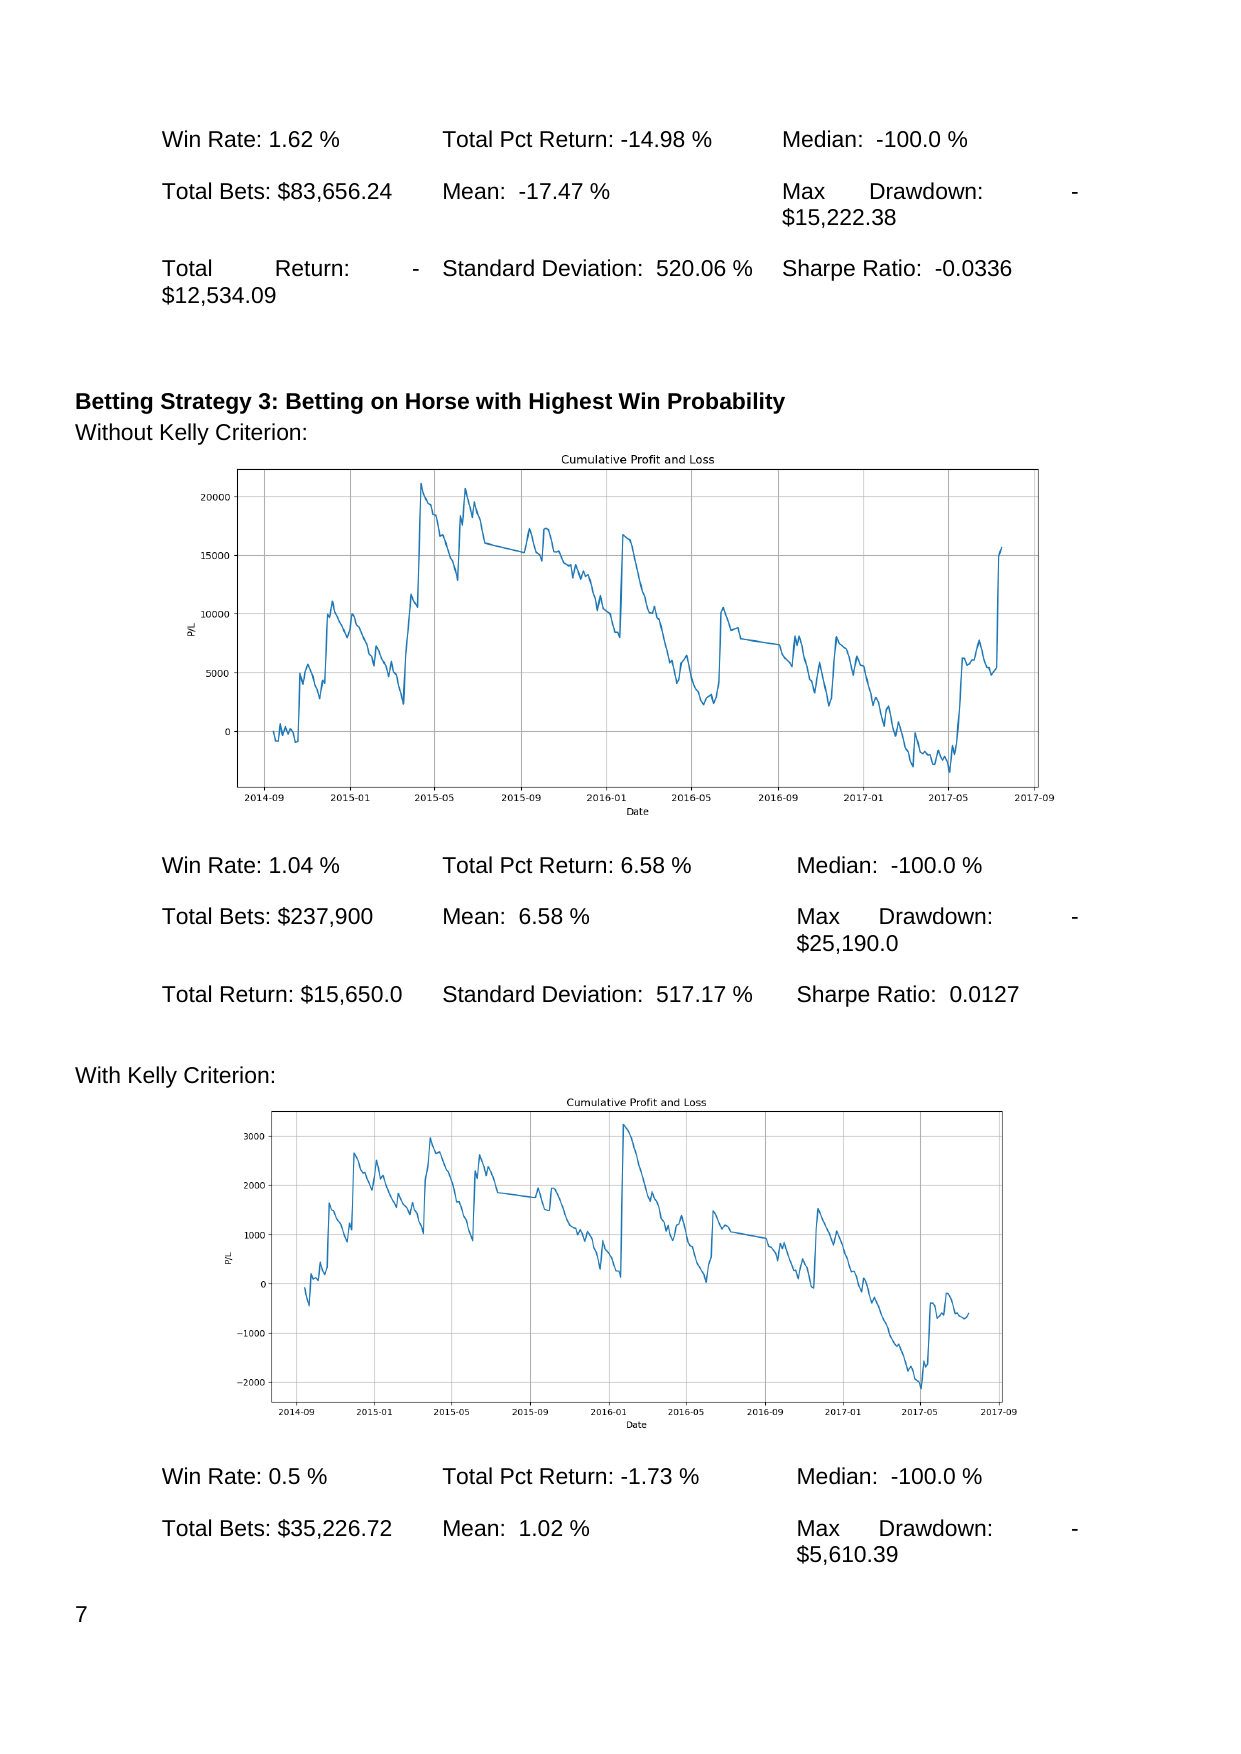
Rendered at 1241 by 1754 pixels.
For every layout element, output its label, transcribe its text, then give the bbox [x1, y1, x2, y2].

table_header Win Rate: 0.5 % [150, 1463, 431, 1514]
table_header Win Rate: 1.62 % [150, 126, 431, 178]
table_cell Total Return: -$12,534.09 [150, 255, 431, 333]
table_cell Total Return: $15,650.0 [150, 981, 431, 1032]
table_cell Sharpe Ratio: 0.0127 [785, 981, 1090, 1032]
table_cell Standard Deviation: 517.17 % [431, 981, 785, 1032]
table_cell Max Drawdown: -$25,190.0 [785, 903, 1090, 981]
subtitle Betting Strategy 3: Betting on Horse with Highest Win Probability [75, 388, 1165, 415]
text Without Kelly Criterion: [75, 418, 1165, 445]
table_cell Total Bets: $35,226.72 [150, 1515, 431, 1592]
table_header Median: -100.0 % [785, 1463, 1090, 1514]
table_cell Mean: 1.02 % [431, 1515, 785, 1592]
table_header Median: -100.0 % [785, 852, 1090, 903]
table_cell Mean: 6.58 % [431, 903, 785, 981]
table_cell Total Bets: $237,900 [150, 903, 431, 981]
table_cell Max Drawdown: -$15,222.38 [771, 178, 1090, 255]
picture [217, 1092, 1023, 1435]
table_header Total Pct Return: 6.58 % [431, 852, 785, 903]
table_cell Mean: -17.47 % [431, 178, 771, 255]
table_cell Max Drawdown: -$5,610.39 [785, 1515, 1090, 1592]
picture [179, 448, 1061, 823]
table_header Win Rate: 1.04 % [150, 852, 431, 903]
table_cell Total Bets: $83,656.24 [150, 178, 431, 255]
table_header Total Pct Return: -14.98 % [431, 126, 771, 178]
table_cell Standard Deviation: 520.06 % [431, 255, 771, 333]
table_cell Sharpe Ratio: -0.0336 [771, 255, 1090, 333]
text With Kelly Criterion: [75, 1062, 1165, 1089]
table_header Median: -100.0 % [771, 126, 1090, 178]
table_header Total Pct Return: -1.73 % [431, 1463, 785, 1514]
